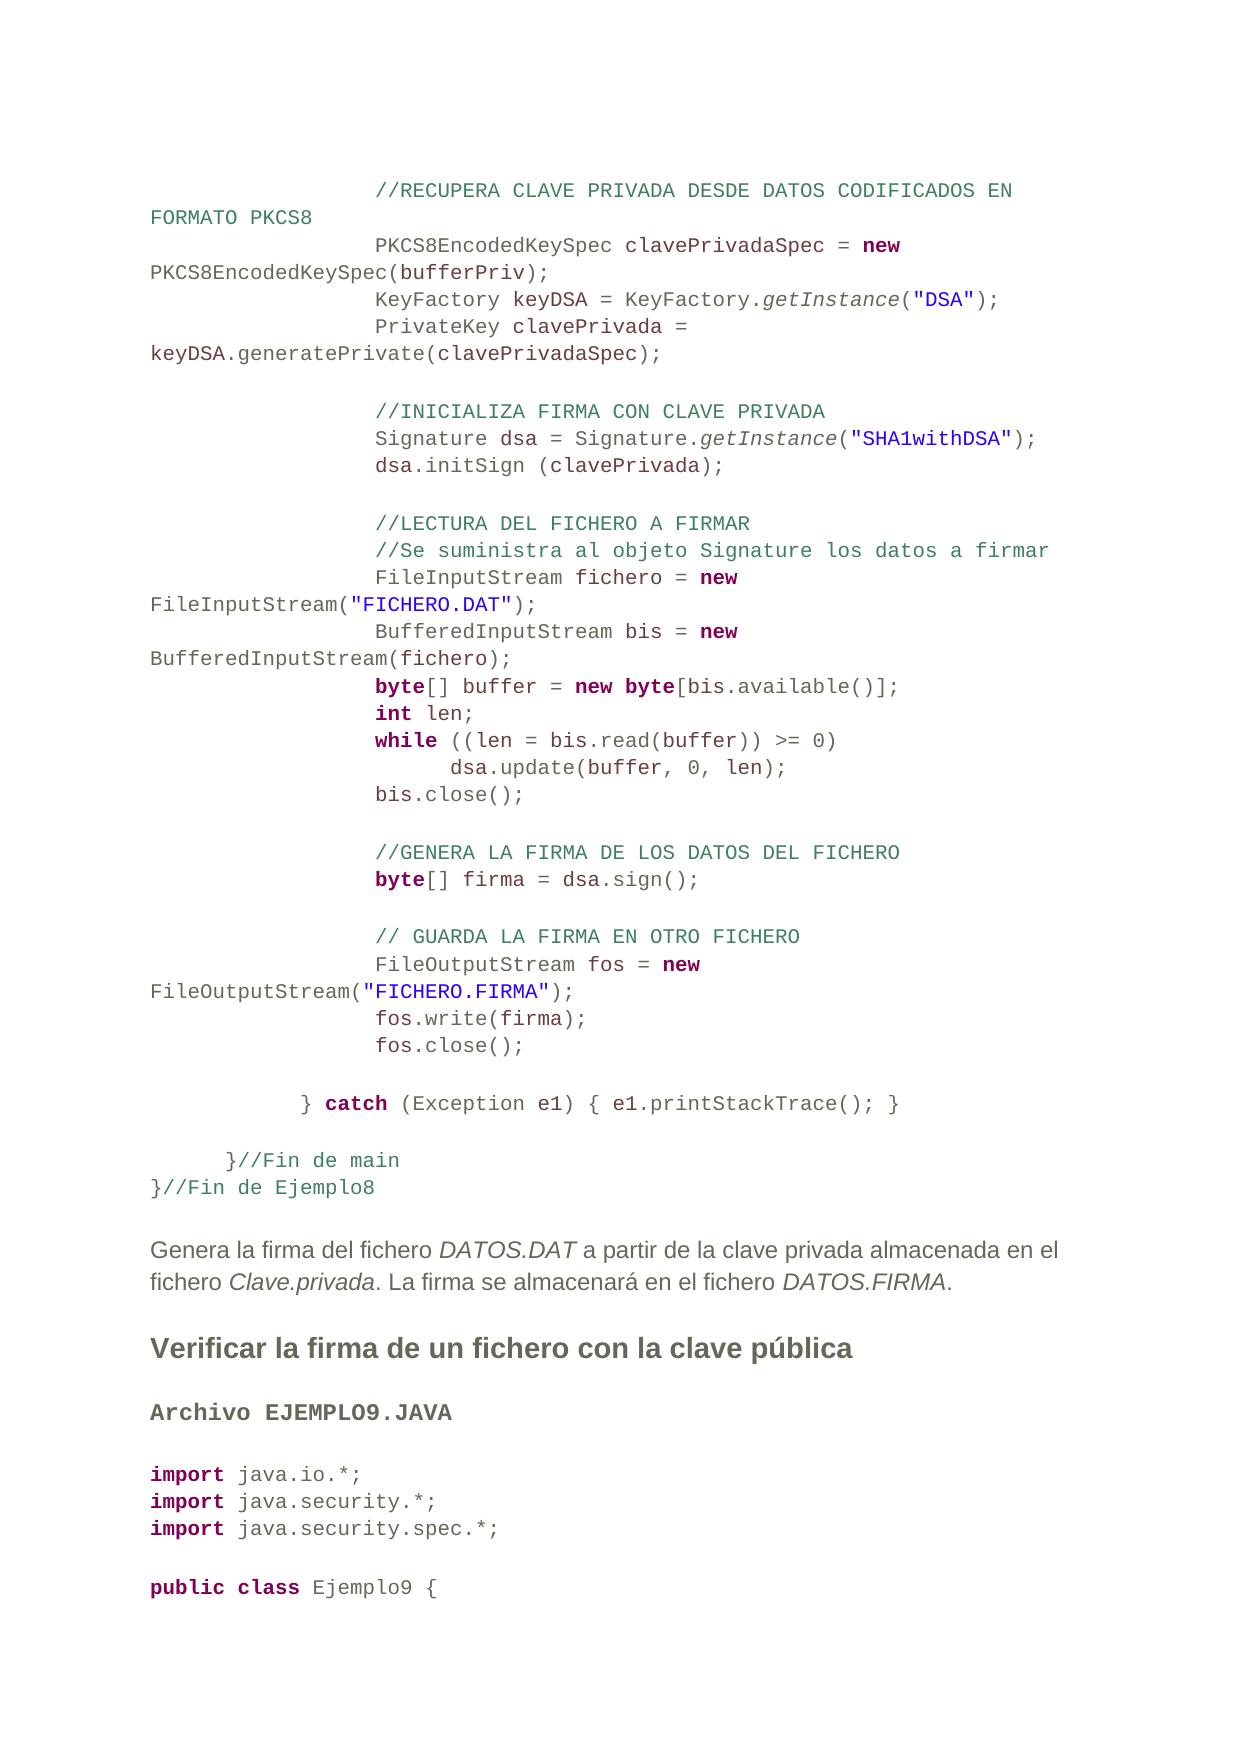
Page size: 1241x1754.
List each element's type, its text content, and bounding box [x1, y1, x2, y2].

text import java.security.*; [150, 1491, 1090, 1514]
text public class Ejemplo9 { [150, 1577, 1090, 1601]
text //GENERA LA FIRMA DE LOS DATOS DEL FICHERO [150, 842, 1090, 865]
text }//Fin de main [150, 1150, 1090, 1173]
text } catch (Exception e1) { e1.printStackTrace(); } [150, 1092, 1090, 1116]
text //Se suministra al objeto Signature los datos a firmar [150, 540, 1090, 563]
text Genera la firma del fichero DATOS.DAT a partir de la clave privada almacenada en el fichero Clave.privada. La firma se almacenará en el fichero DATOS.FIRMA. [150, 1236, 1090, 1295]
text // GUARDA LA FIRMA EN OTRO FICHERO [150, 926, 1090, 950]
text //INICIALIZA FIRMA CON CLAVE PRIVADA [150, 401, 1090, 424]
text PrivateKey clavePrivada = keyDSA.generatePrivate(clavePrivadaSpec); [150, 316, 1090, 367]
text //RECUPERA CLAVE PRIVADA DESDE DATOS CODIFICADOS EN FORMATO PKCS8 [150, 180, 1090, 231]
text Archivo EJEMPLO9.JAVA [150, 1401, 1090, 1428]
text fos.write(firma); [150, 1008, 1090, 1032]
text KeyFactory keyDSA = KeyFactory.getInstance("DSA"); [150, 289, 1090, 313]
text Verificar la firma de un fichero con la clave pública [150, 1331, 1090, 1364]
text fos.close(); [150, 1035, 1090, 1059]
text Signature dsa = Signature.getInstance("SHA1withDSA"); [150, 428, 1090, 452]
text import java.security.spec.*; [150, 1518, 1090, 1542]
text bis.close(); [150, 784, 1090, 808]
text }//Fin de Ejemplo8 [150, 1177, 1090, 1201]
text FileOutputStream fos = new FileOutputStream("FICHERO.FIRMA"); [150, 953, 1090, 1004]
text while ((len = bis.read(buffer)) >= 0) [150, 730, 1090, 754]
text byte[] buffer = new byte[bis.available()]; [150, 676, 1090, 699]
text FileInputStream fichero = new FileInputStream("FICHERO.DAT"); [150, 567, 1090, 618]
text int len; [150, 703, 1090, 726]
text import java.io.*; [150, 1464, 1090, 1487]
text PKCS8EncodedKeySpec clavePrivadaSpec = new PKCS8EncodedKeySpec(bufferPriv); [150, 234, 1090, 285]
text dsa.initSign (clavePrivada); [150, 455, 1090, 479]
text BufferedInputStream bis = new BufferedInputStream(fichero); [150, 621, 1090, 672]
text //LECTURA DEL FICHERO A FIRMAR [150, 512, 1090, 536]
text byte[] firma = dsa.sign(); [150, 869, 1090, 893]
text dsa.update(buffer, 0, len); [150, 757, 1090, 781]
